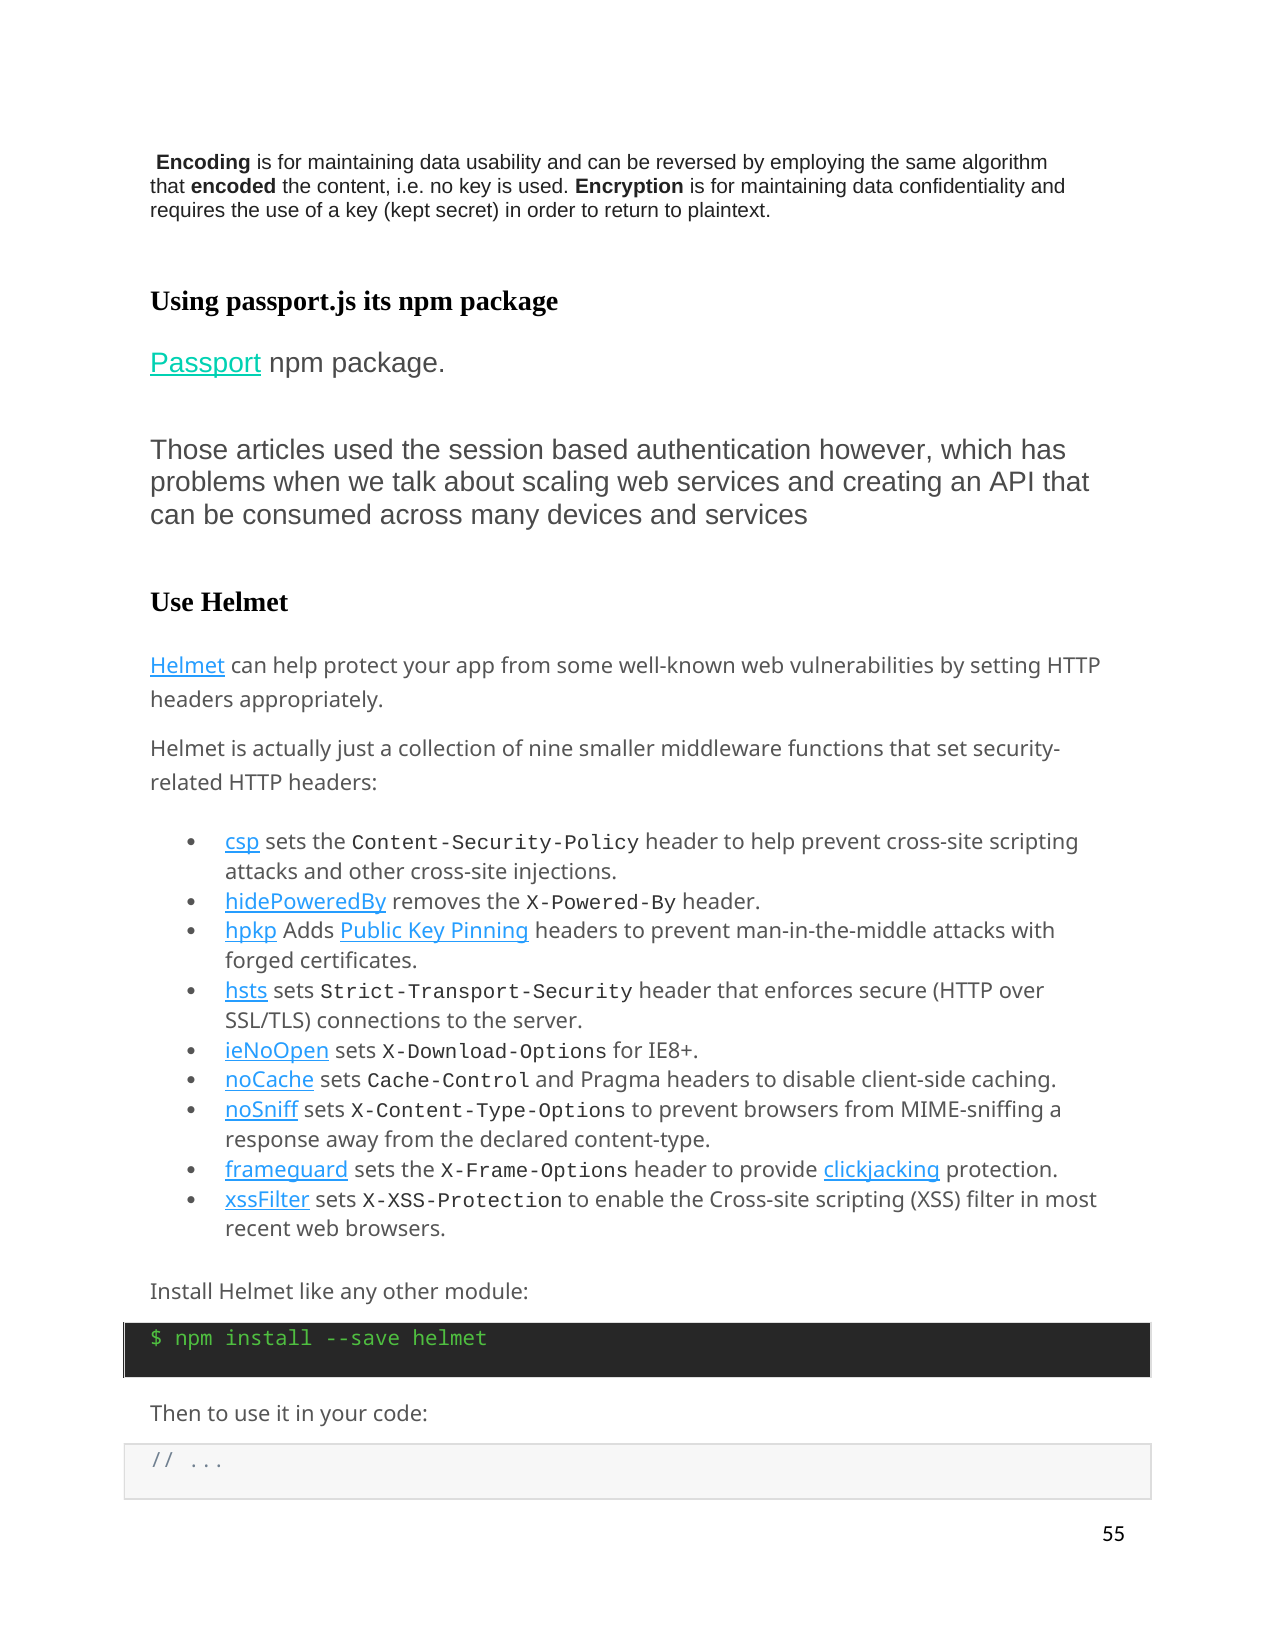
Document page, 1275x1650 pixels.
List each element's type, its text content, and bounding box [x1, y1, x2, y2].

list hidePoweredBy removes the X-Powered-By header. [187, 886, 1125, 915]
list csp sets the Content-Security-Policy header to help prevent cross-site scripting attacks and other cross-site injections. [187, 826, 1125, 886]
text Passport npm package. [150, 346, 1125, 378]
text Then to use it in your code: [150, 1394, 1125, 1428]
text // ... [125, 1445, 1150, 1498]
text Install Helmet like any other module: [150, 1272, 1125, 1306]
list hsts sets Strict-Transport-Security header that enforces secure (HTTP over SSL/TLS) connections to the server. [187, 975, 1125, 1034]
list frameguard sets the X-Frame-Options header to provide clickjacking protection. [187, 1154, 1125, 1183]
text Those articles used the session based authentication however, which has problems when we talk about scaling web services and creating an API that can be consumed across many devices and services [150, 433, 1125, 530]
subtitle Use Helmet [150, 585, 1125, 617]
list noSniff sets X-Content-Type-Options to prevent browsers from MIME-sniffing a response away from the declared content-type. [187, 1094, 1125, 1154]
list ieNoOpen sets X-Download-Options for IE8+. [187, 1034, 1125, 1064]
text $ npm install --save helmet [125, 1323, 1150, 1377]
subtitle Using passport.js its npm package [150, 284, 1125, 317]
list hpkp Adds Public Key Pinning headers to prevent man-in-the-middle attacks with forged certificates. [187, 915, 1125, 975]
list noCache sets Cache-Control and Pragma headers to disable client-side caching. [187, 1064, 1125, 1094]
list xssFilter sets X-XSS-Protection to enable the Cross-site scripting (XSS) filter in most recent web browsers. [187, 1183, 1125, 1243]
text Helmet can help protect your app from some well-known web vulnerabilities by setting HTTP headers appropriately. [150, 646, 1125, 714]
text Encoding is for maintaining data usability and can be reversed by employing the same algorithm that encoded the content, i.e. no key is used. Encryption is for maintaining data confidentiality and requires the use of a key (kept secret) in order to return to plaintext. [772, 150, 1125, 222]
text Helmet is actually just a collection of nine smaller middleware functions that set security-related HTTP headers: [150, 729, 1125, 797]
